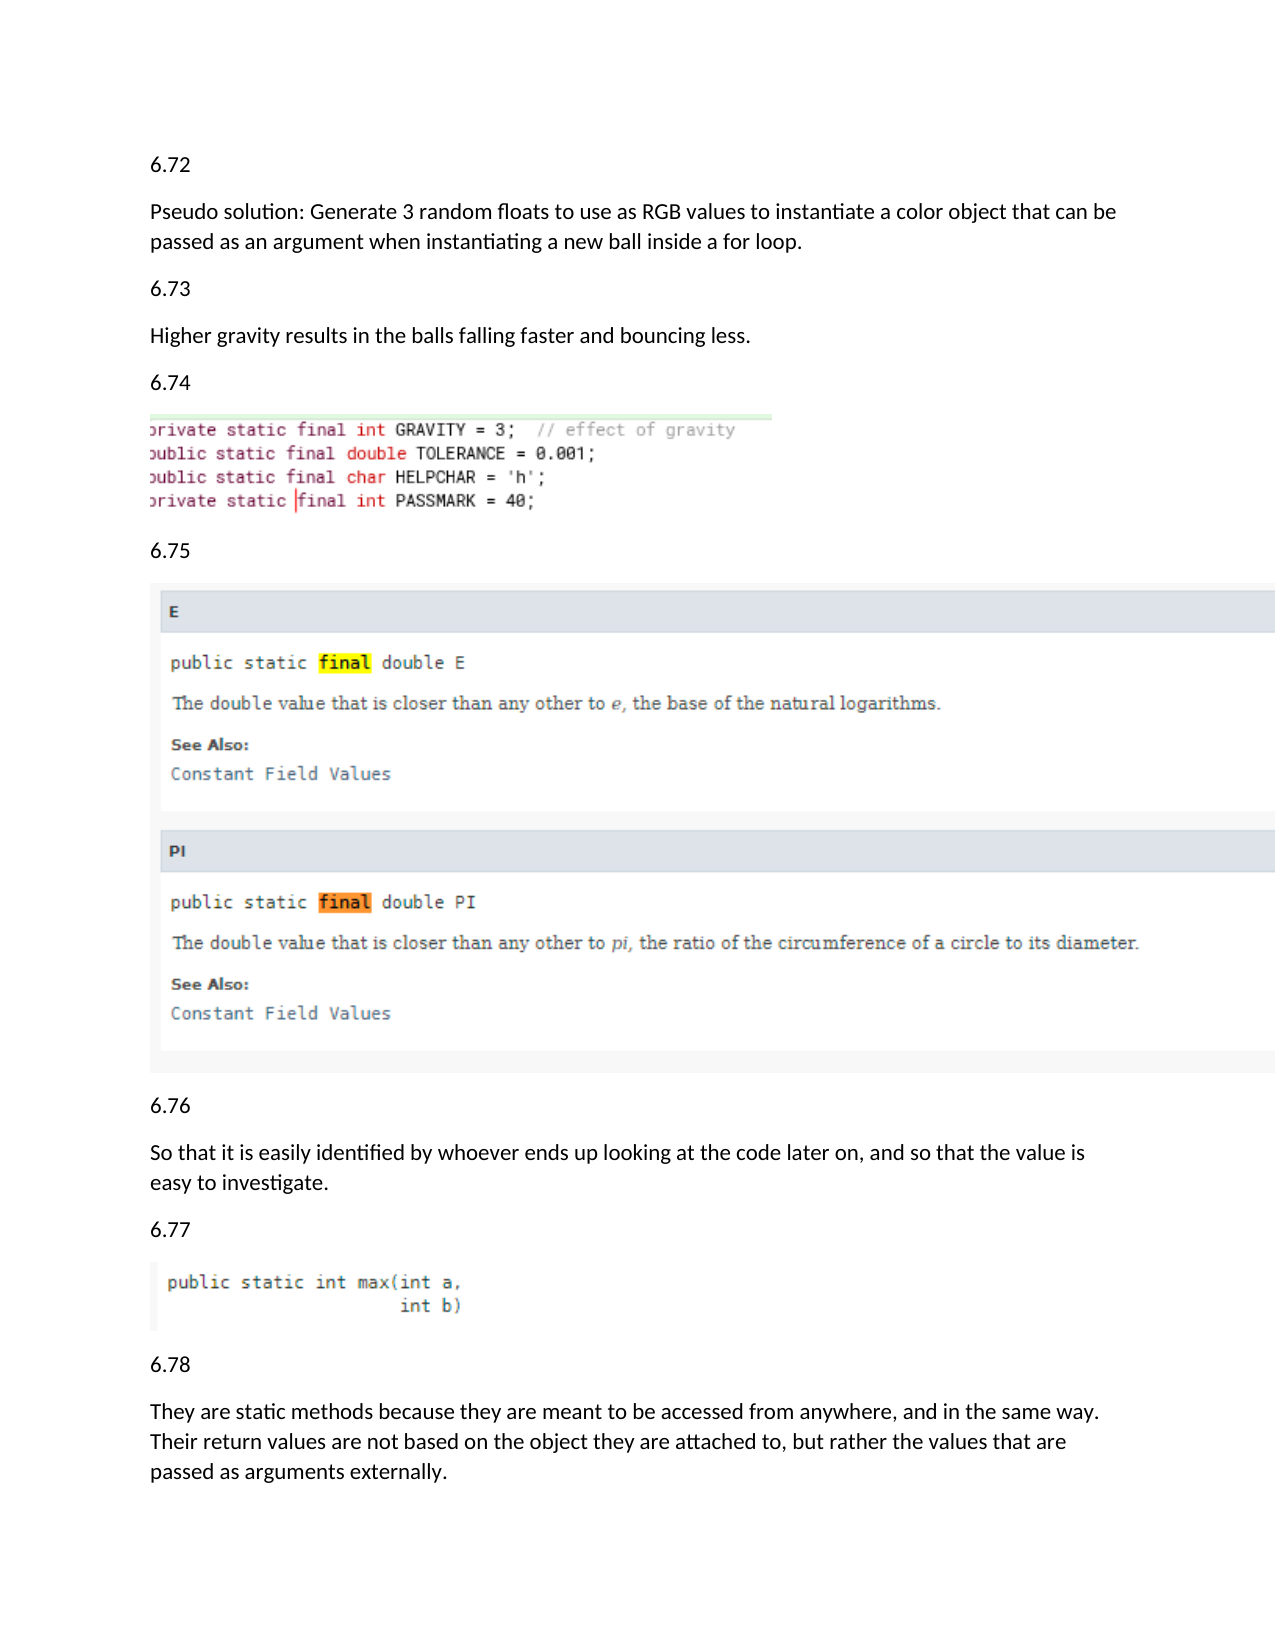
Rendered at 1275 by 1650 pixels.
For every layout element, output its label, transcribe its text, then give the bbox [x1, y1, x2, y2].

text They are static methods because they are meant to be accessed from anywhere, and in the same way. Their return values are not based on the object they are attached to, but rather the values that are passed as arguments externally. [150, 1397, 1125, 1485]
text 6.72 [150, 150, 1125, 178]
text So that it is easily identified by whoever ends up looking at the code later on, and so that the value is easy to investigate. [150, 1138, 1125, 1197]
text 6.78 [150, 1350, 1125, 1378]
text 6.73 [150, 274, 1125, 302]
text 6.77 [150, 1215, 1125, 1243]
text Pseudo solution: Generate 3 random floats to use as RGB values to instantiate a color object that can be passed as an argument when instantiating a new ball inside a for loop. [150, 197, 1125, 255]
text 6.74 [150, 368, 1125, 396]
picture [150, 414, 772, 518]
text 6.75 [150, 537, 1125, 564]
picture [150, 1262, 552, 1331]
picture [150, 583, 1275, 1073]
text Higher gravity results in the balls falling faster and bouncing less. [150, 321, 1125, 349]
text 6.76 [150, 1091, 1125, 1119]
